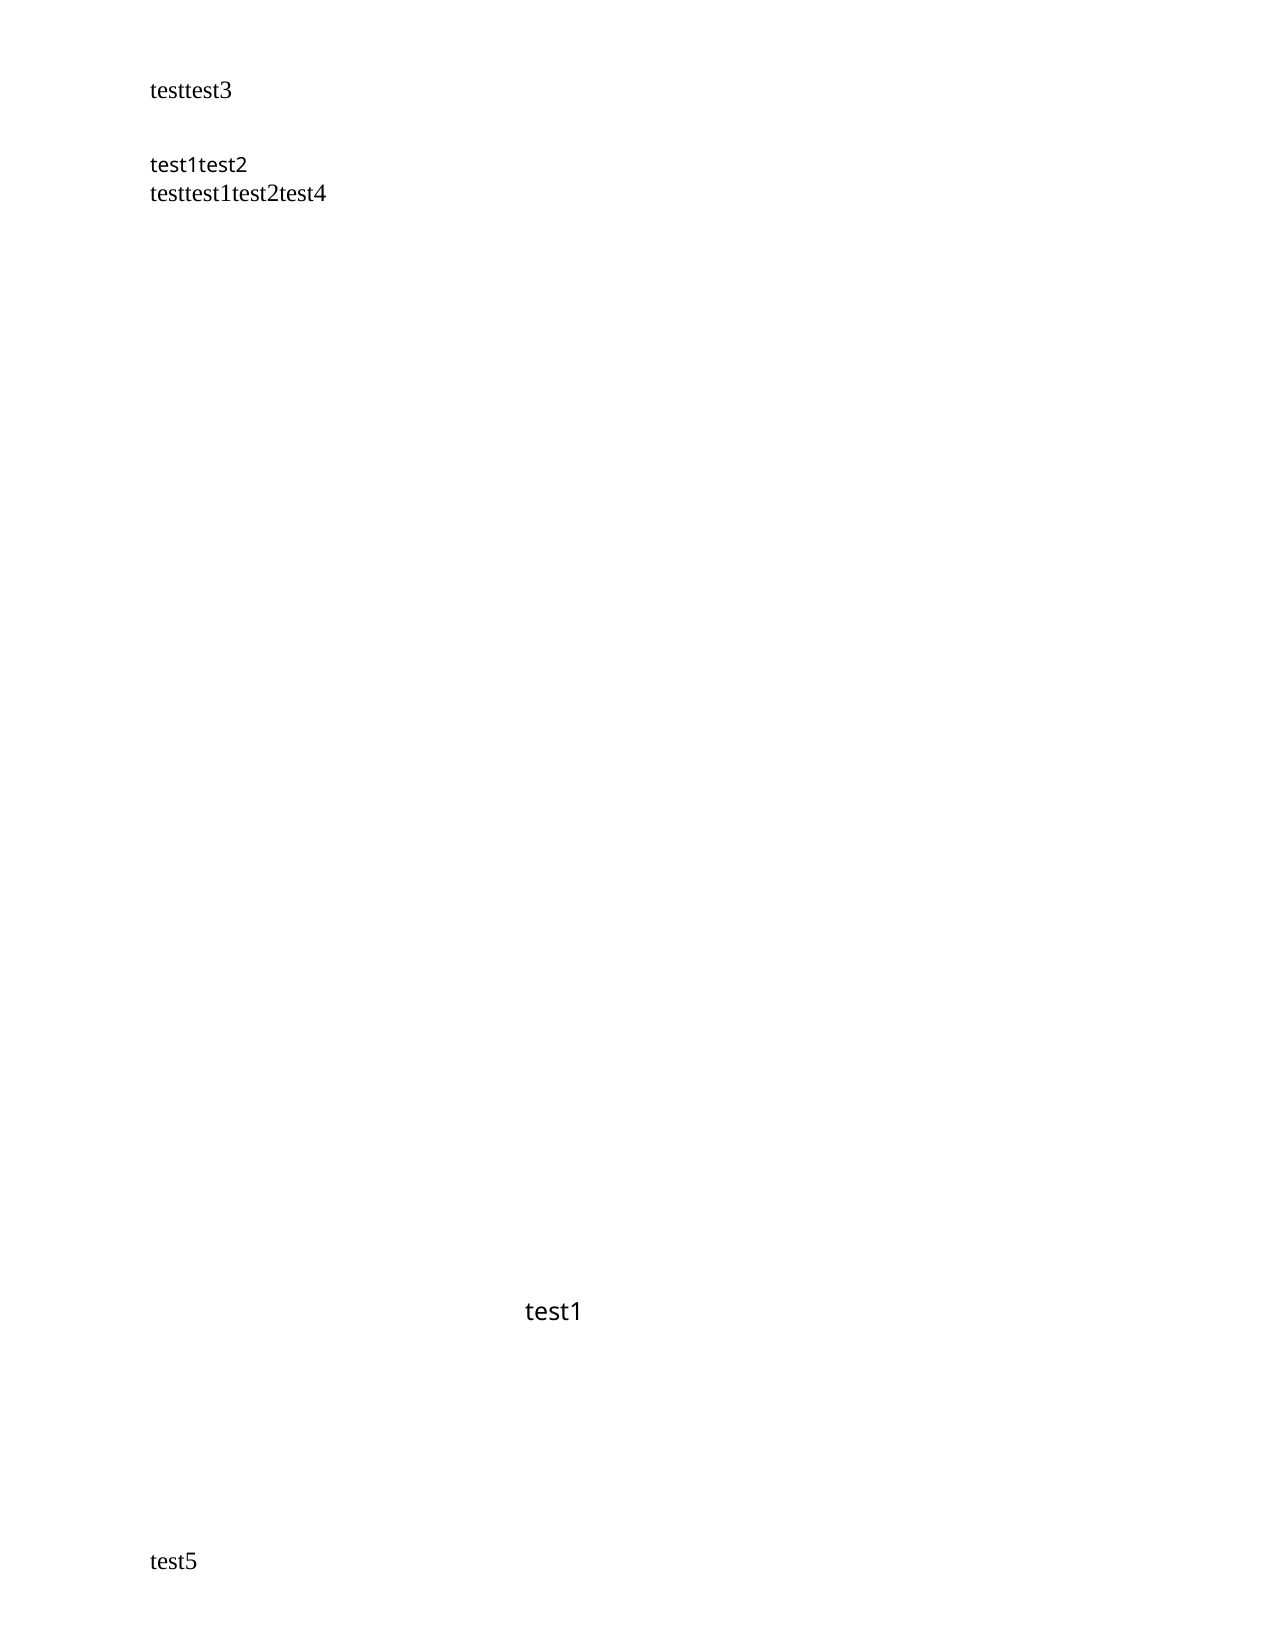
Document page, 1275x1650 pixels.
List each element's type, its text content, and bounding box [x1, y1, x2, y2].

text testtest1test2test4 [150, 178, 1125, 207]
text test1test2 [150, 150, 1125, 178]
text test1 [525, 1294, 1050, 1328]
